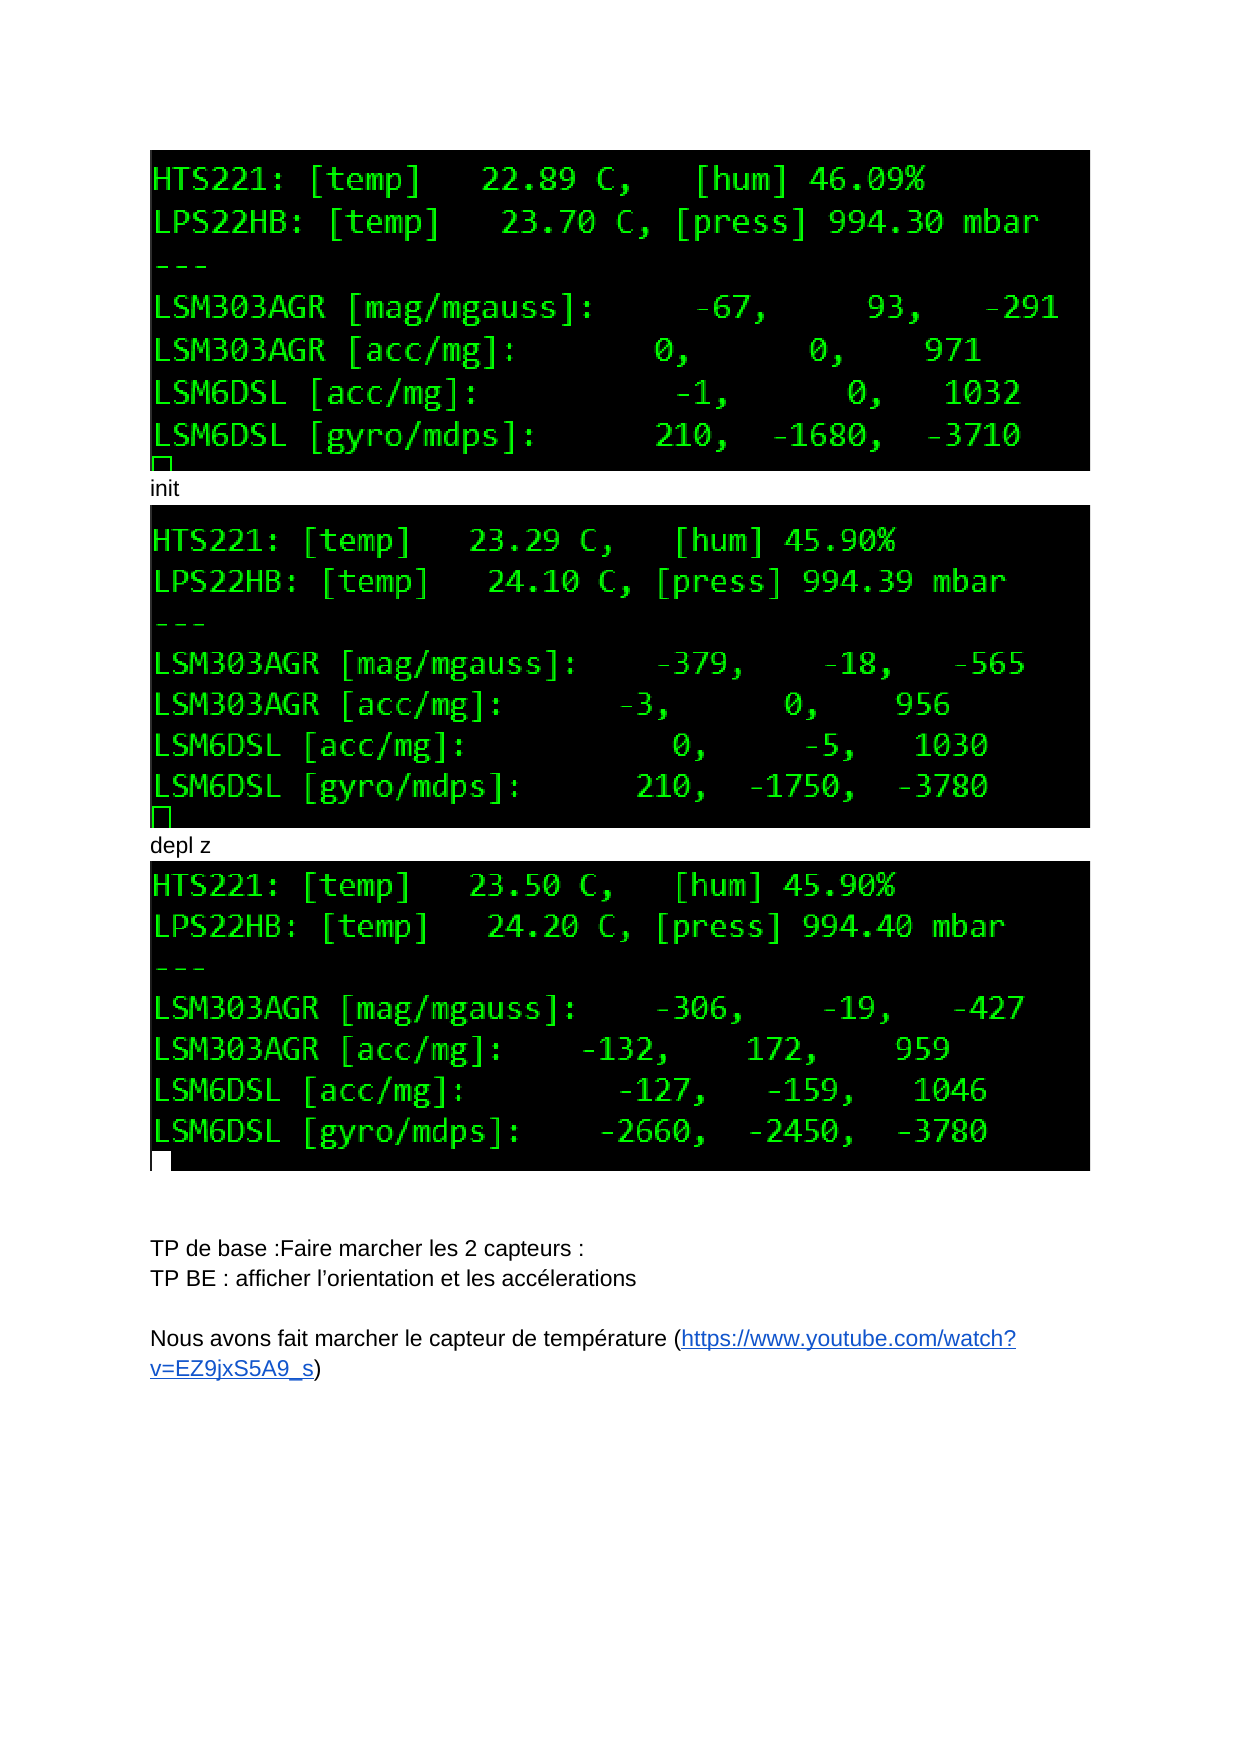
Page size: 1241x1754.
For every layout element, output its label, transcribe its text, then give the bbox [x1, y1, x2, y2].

text TP de base :Faire marcher les 2 capteurs : [150, 1234, 1090, 1261]
picture [150, 861, 1091, 1171]
text init [150, 475, 1090, 505]
text Nous avons fait marcher le capteur de température (https://www.youtube.com/watch?v=EZ9jxS5A9_s) [150, 1325, 1090, 1382]
picture [150, 505, 1091, 828]
picture [150, 150, 1091, 471]
text TP BE : afficher l’orientation et les accélerations [150, 1265, 1090, 1291]
text depl z [150, 832, 1090, 858]
